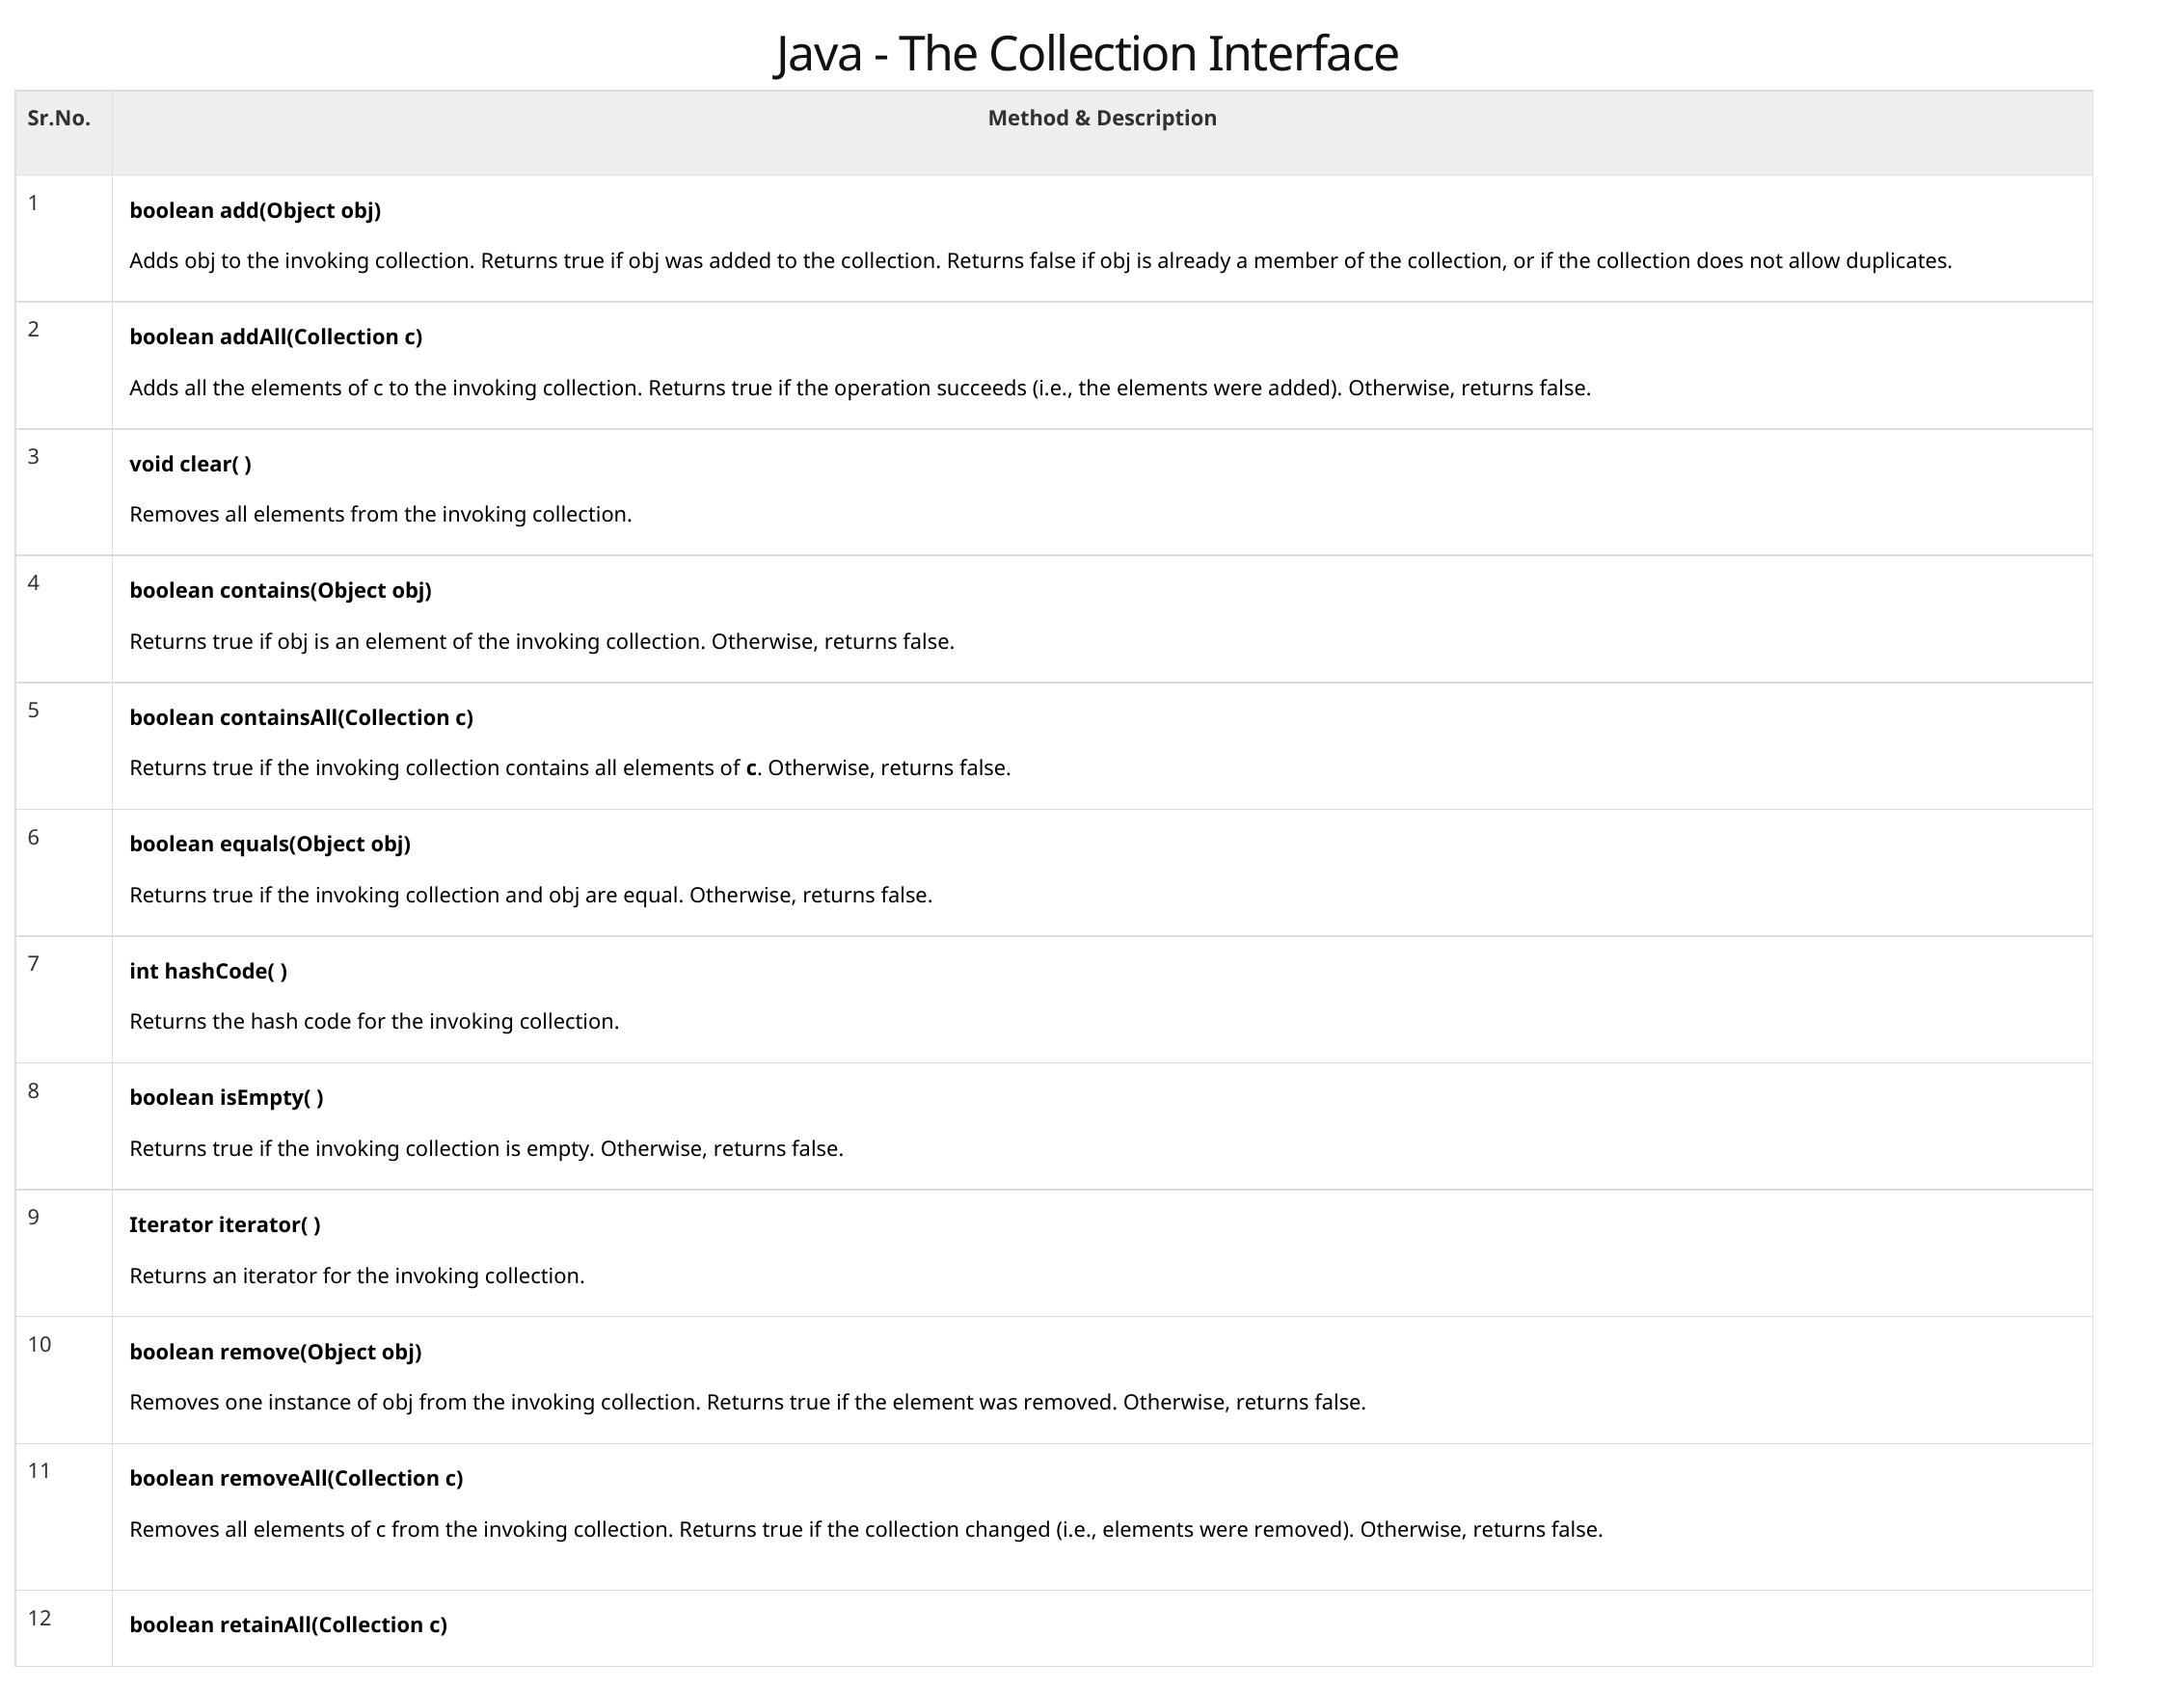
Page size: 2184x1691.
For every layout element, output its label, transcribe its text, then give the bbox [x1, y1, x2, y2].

table_cell 12 [16, 1591, 112, 1666]
table_cell boolean removeAll(Collection c) Removes all elements of c from the invoking collection. Returns true if the collection changed (i.e., elements were removed). Otherwise, returns false. [113, 1444, 2092, 1589]
subtitle Java - The Collection Interface [14, 19, 2165, 85]
table_cell int hashCode( ) Returns the hash code for the invoking collection. [113, 937, 2092, 1062]
table_cell 3 [16, 430, 112, 554]
table_cell boolean contains(Object obj) Returns true if obj is an element of the invoking collection. Otherwise, returns false. [113, 556, 2092, 682]
table_cell 2 [16, 303, 112, 428]
table_cell 1 [16, 175, 112, 301]
table_cell 4 [16, 556, 112, 682]
table_header Method & Description [113, 92, 2092, 174]
table_cell boolean isEmpty( ) Returns true if the invoking collection is empty. Otherwise, returns false. [113, 1063, 2092, 1189]
table_cell boolean addAll(Collection c) Adds all the elements of c to the invoking collection. Returns true if the operation succeeds (i.e., the elements were added). Otherwise, returns false. [113, 303, 2092, 428]
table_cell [113, 1591, 2092, 1666]
table_header Sr.No. [16, 92, 112, 174]
table_cell 7 [16, 937, 112, 1062]
table_cell boolean containsAll(Collection c) Returns true if the invoking collection contains all elements of c. Otherwise, returns false. [113, 684, 2092, 808]
table_cell boolean equals(Object obj) Returns true if the invoking collection and obj are equal. Otherwise, returns false. [113, 810, 2092, 935]
table_cell 11 [16, 1444, 112, 1589]
table_cell 8 [16, 1063, 112, 1189]
table_cell void clear( ) Removes all elements from the invoking collection. [113, 430, 2092, 554]
table_cell 6 [16, 810, 112, 935]
table_cell Iterator iterator( ) Returns an iterator for the invoking collection. [113, 1191, 2092, 1316]
table_cell boolean remove(Object obj) Removes one instance of obj from the invoking collection. Returns true if the element was removed. Otherwise, returns false. [113, 1317, 2092, 1442]
table_cell 9 [16, 1191, 112, 1316]
table_cell 10 [16, 1317, 112, 1442]
table_cell boolean add(Object obj) Adds obj to the invoking collection. Returns true if obj was added to the collection. Returns false if obj is already a member of the collection, or if the collection does not allow duplicates. [113, 175, 2092, 301]
table_cell 5 [16, 684, 112, 808]
